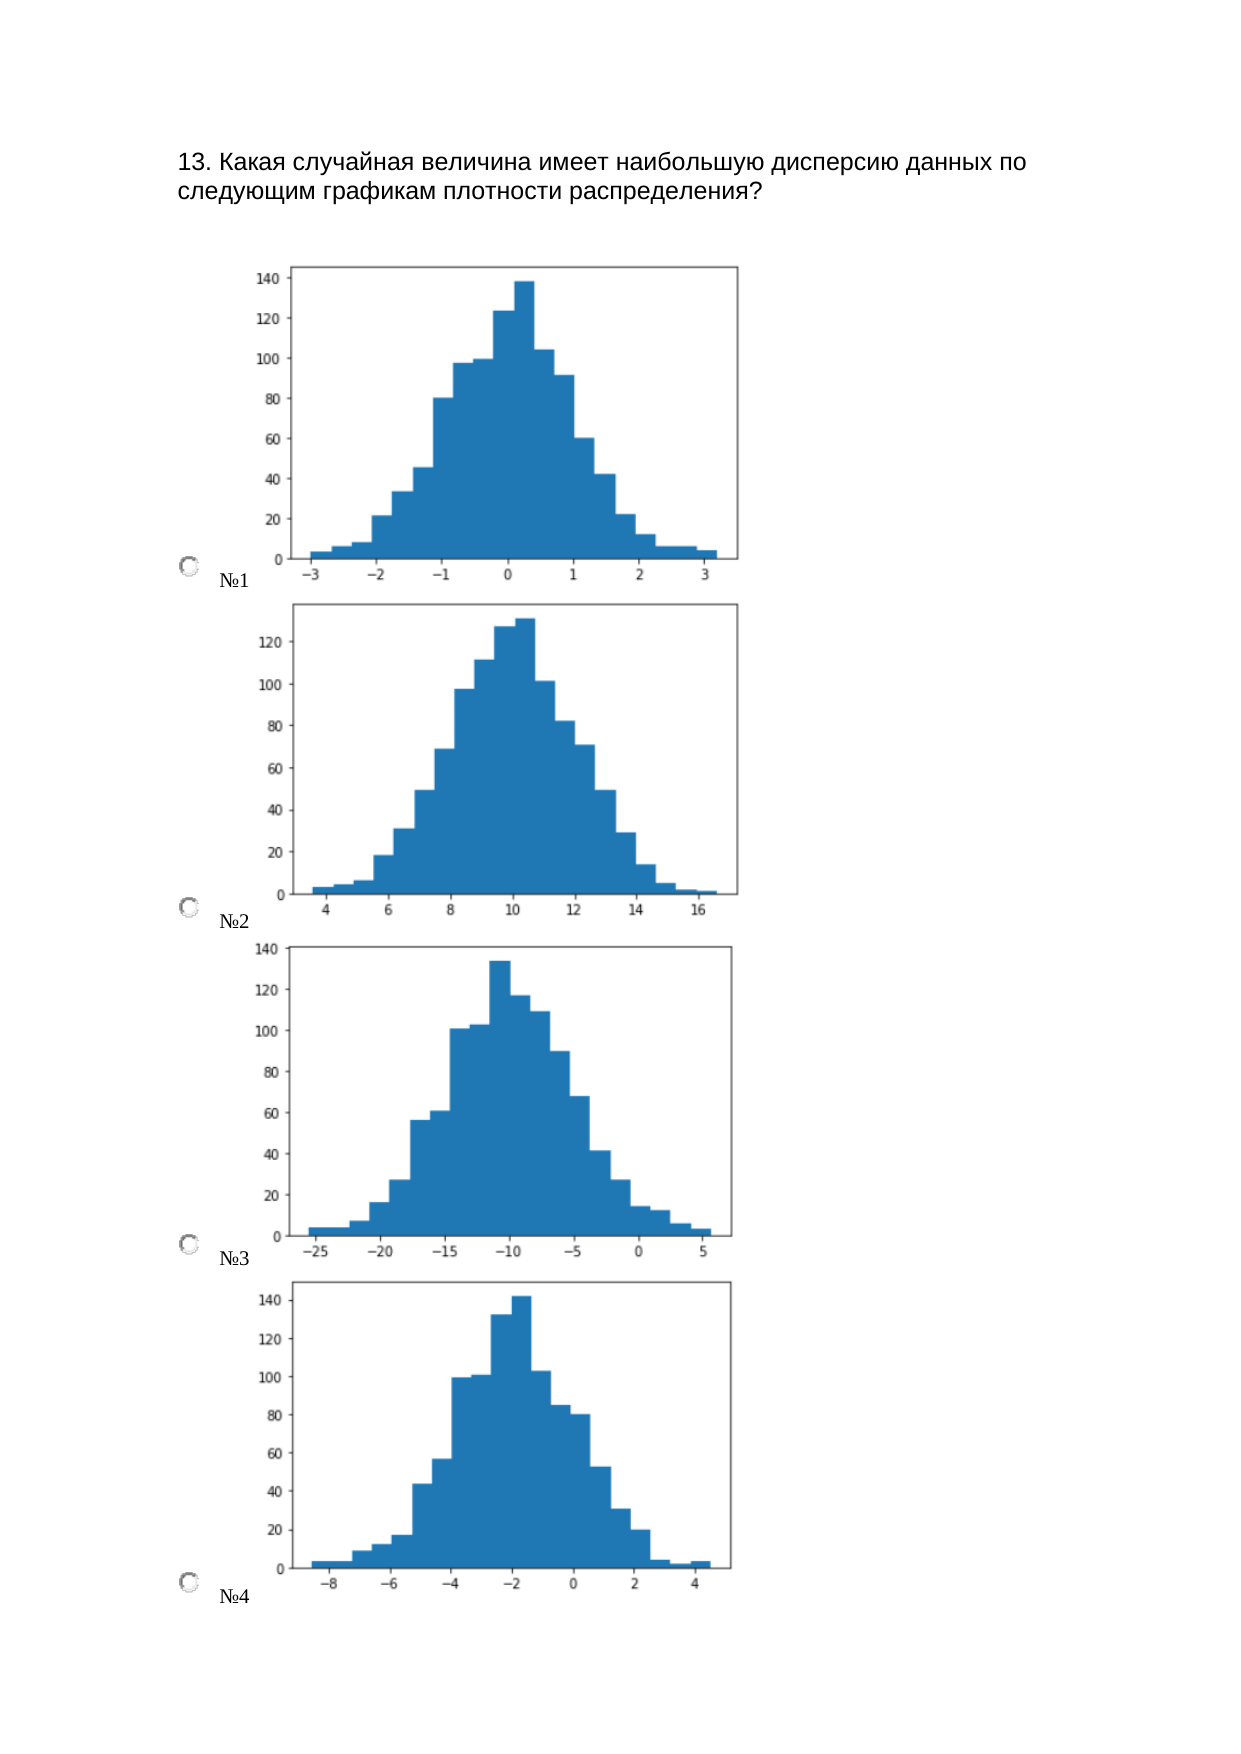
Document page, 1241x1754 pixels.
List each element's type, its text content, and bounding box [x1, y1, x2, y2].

picture [249, 591, 763, 928]
picture [249, 261, 767, 588]
picture [249, 932, 757, 1266]
picture [249, 1269, 762, 1604]
text 13. Какая случайная величина имеет наибольшую дисперсию данных по следующим графикам плотности распределения? [177, 147, 1152, 204]
